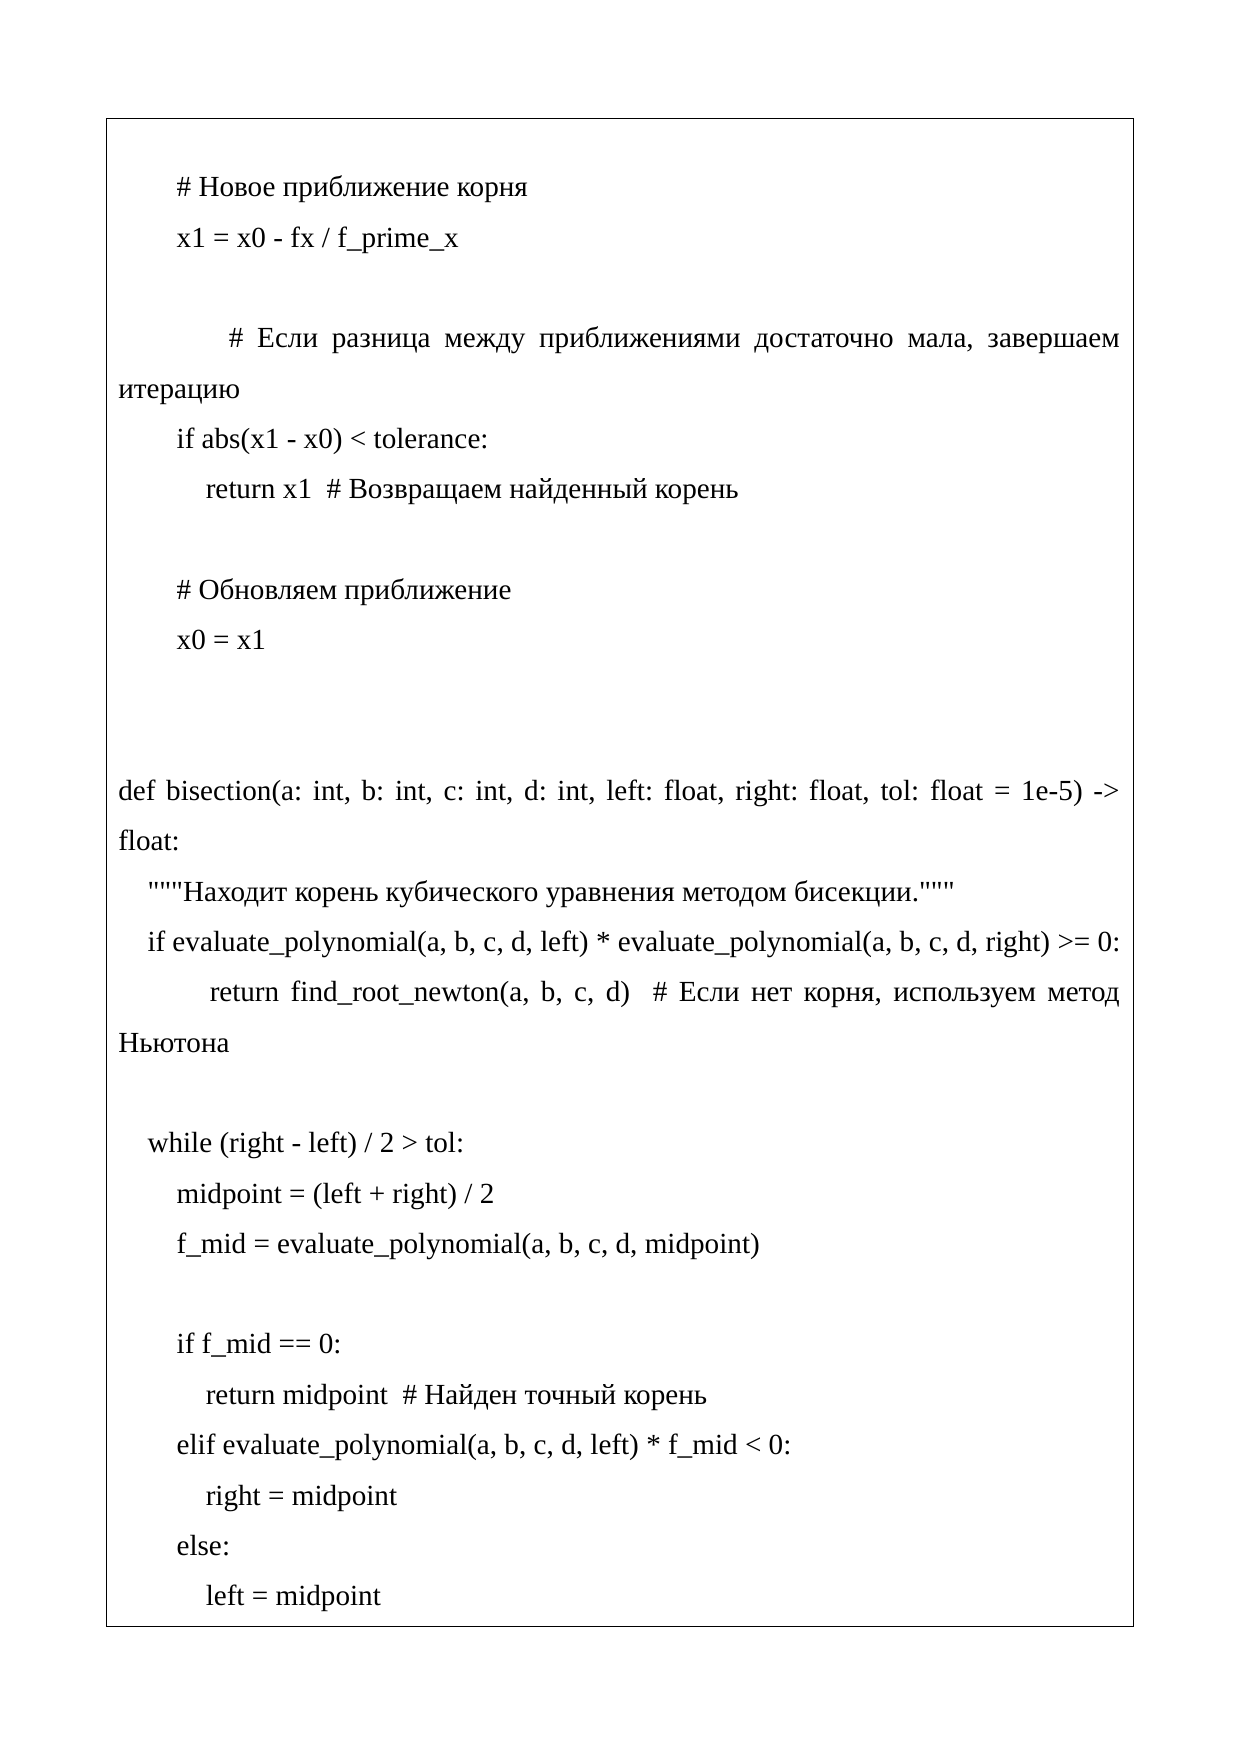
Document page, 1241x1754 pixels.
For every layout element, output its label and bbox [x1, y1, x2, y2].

table_header [107, 119, 1133, 1626]
